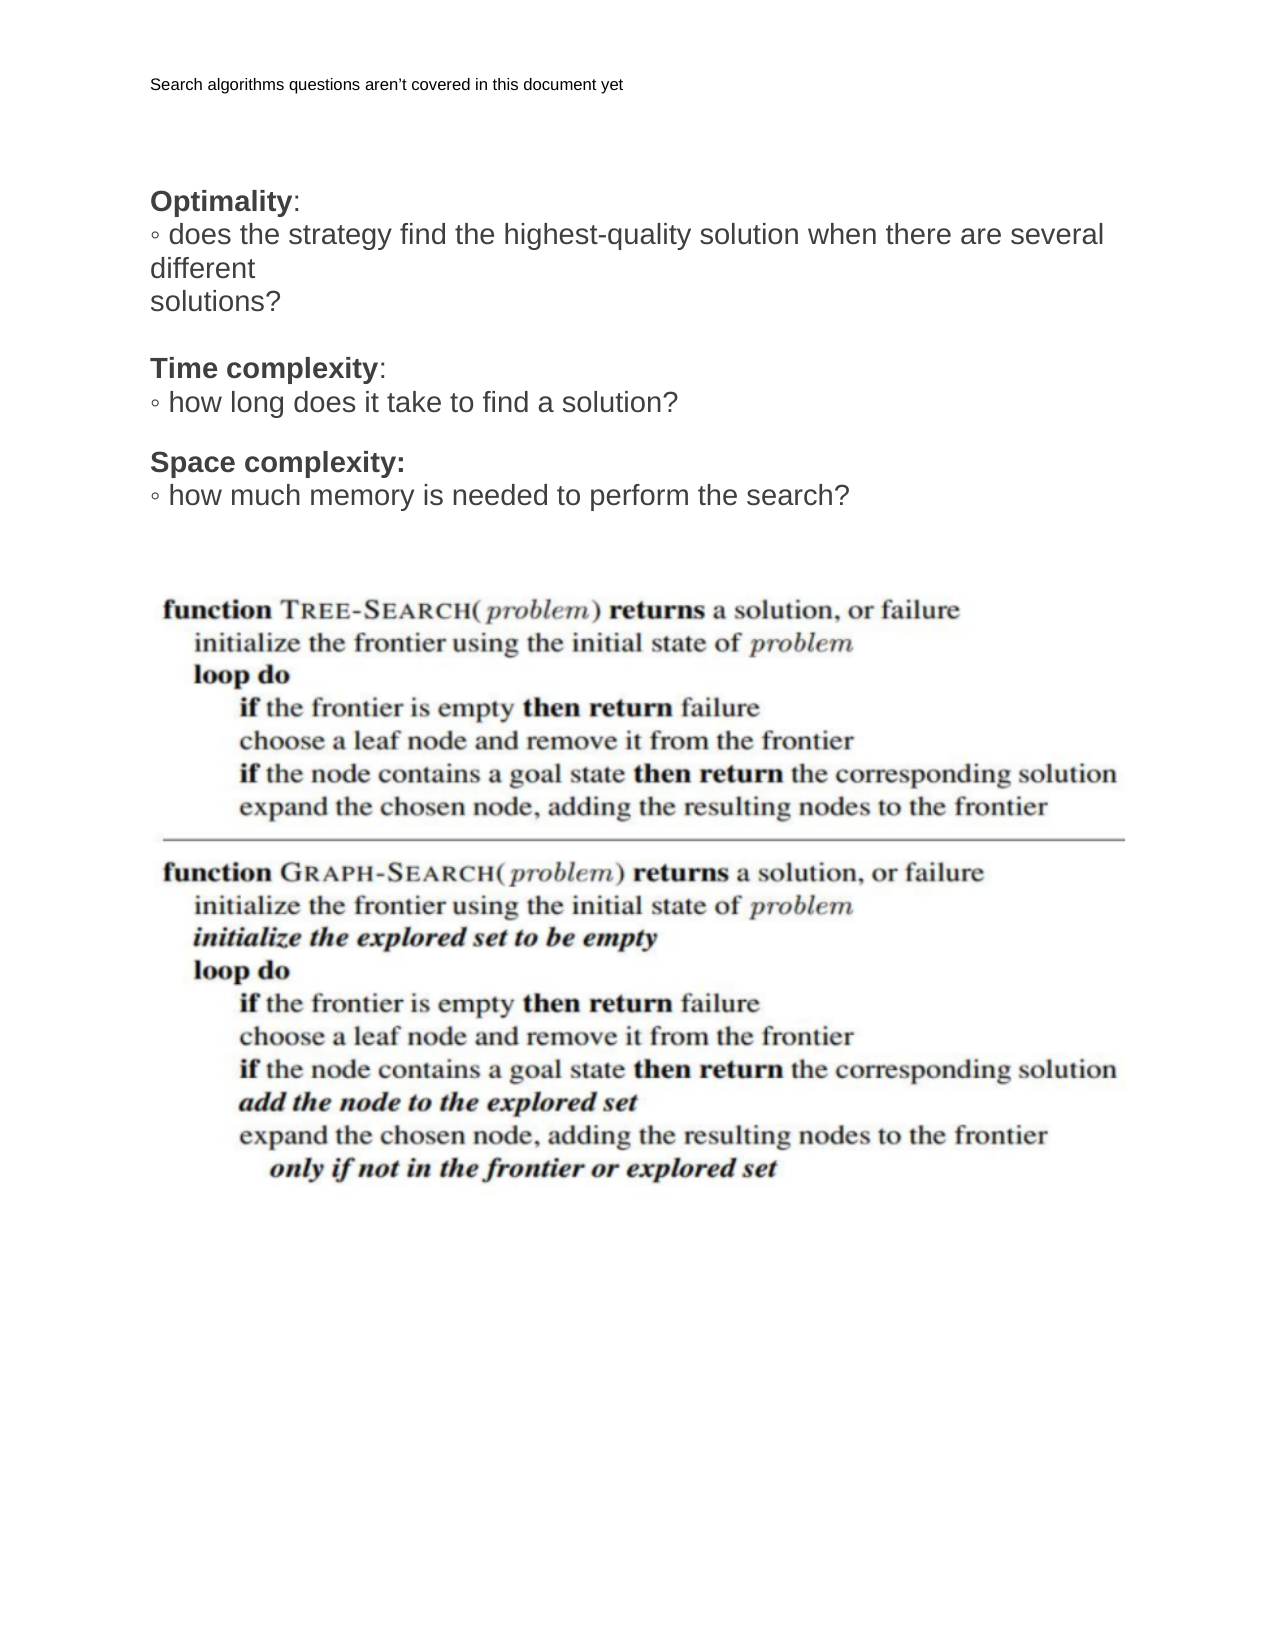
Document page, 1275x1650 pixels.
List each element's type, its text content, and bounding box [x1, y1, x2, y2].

text Optimality: [150, 183, 1125, 217]
text solutions? [150, 284, 1125, 318]
text Space complexity: [150, 445, 1125, 478]
text Time complexity: [150, 351, 1125, 385]
picture [150, 578, 1125, 1211]
text ◦ how much memory is needed to perform the search? [150, 478, 1125, 512]
text ◦ how long does it take to find a solution? [150, 385, 1125, 418]
text ◦ does the strategy find the highest-quality solution when there are several different [150, 217, 1125, 284]
